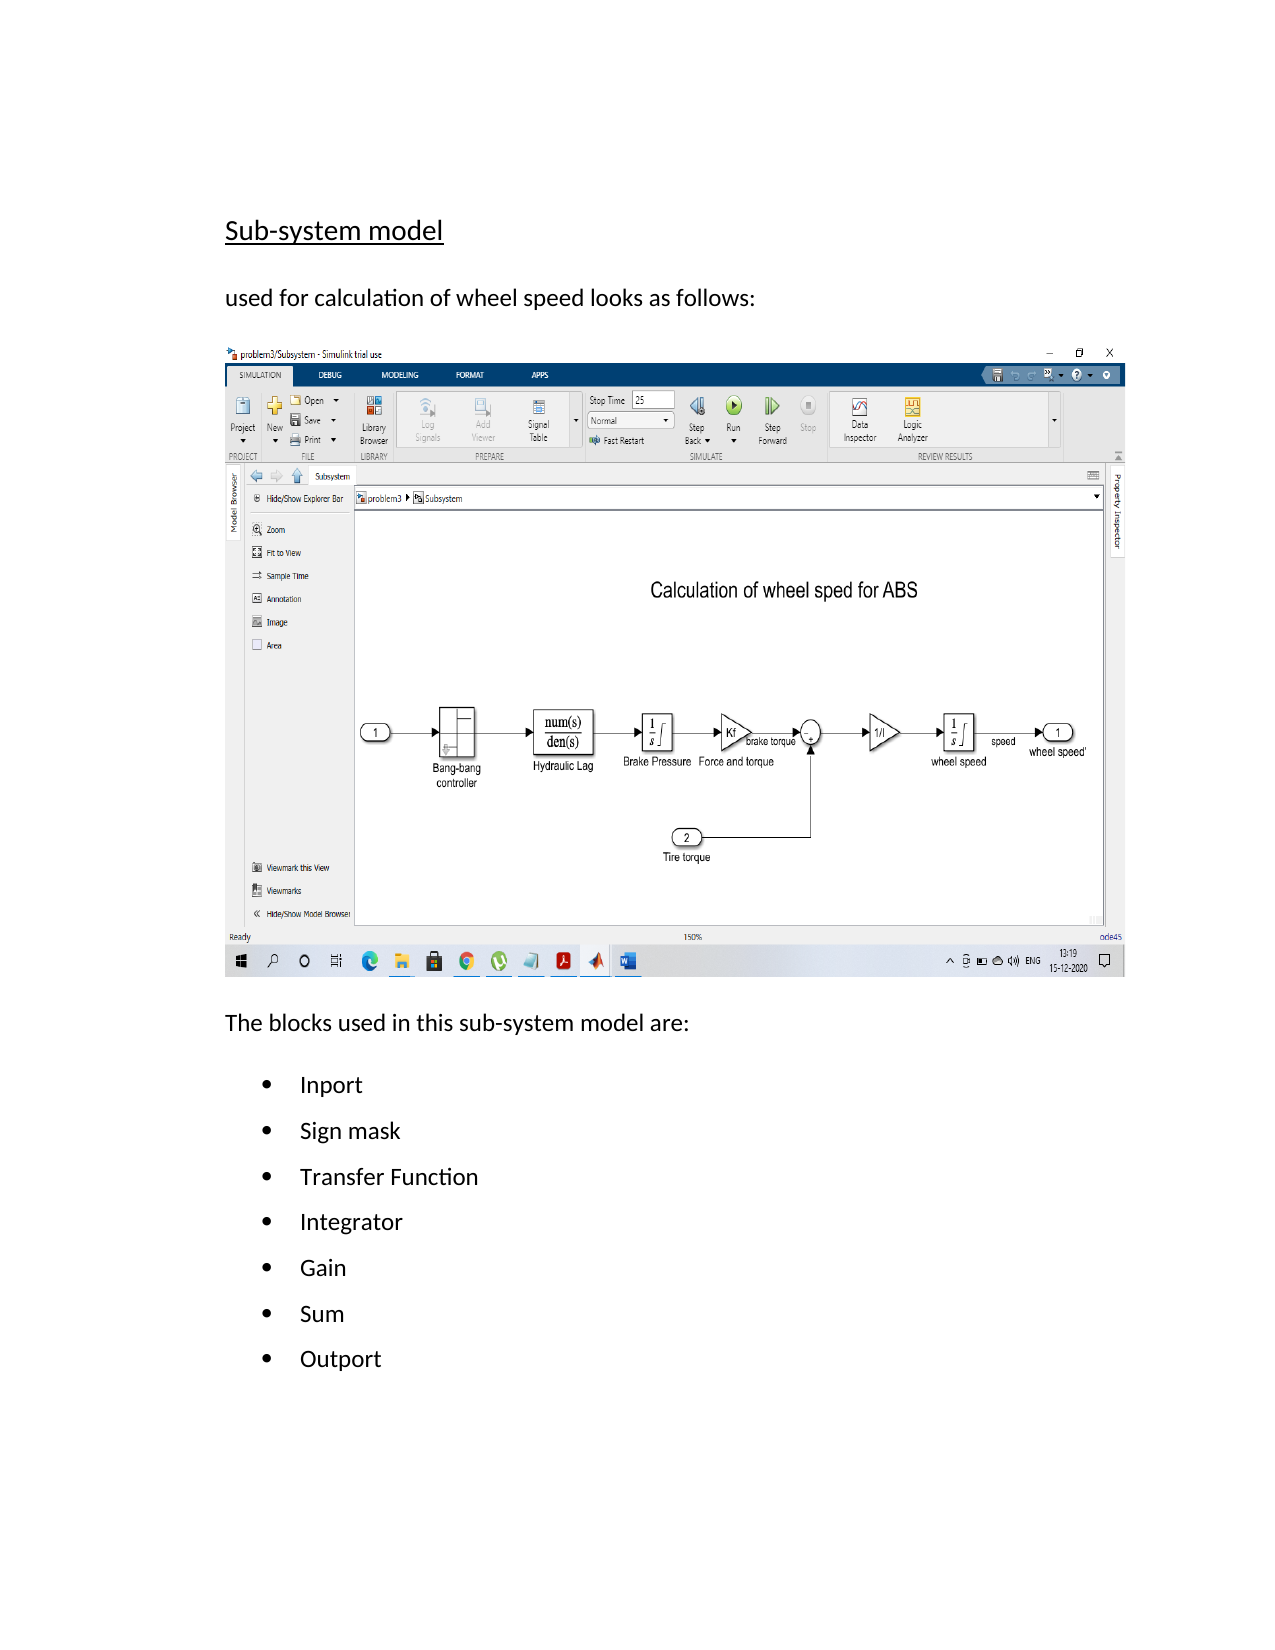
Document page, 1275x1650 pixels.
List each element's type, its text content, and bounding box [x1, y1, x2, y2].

text Sub-system model [225, 212, 1125, 248]
list Transfer Function [262, 1161, 1125, 1191]
list Inport [262, 1069, 1125, 1100]
list Integrator [262, 1206, 1125, 1237]
text used for calculation of wheel speed looks as follows: [225, 282, 1125, 313]
picture [225, 345, 1125, 977]
list Sign mask [262, 1115, 1125, 1145]
list Gain [262, 1252, 1125, 1283]
text The blocks used in this sub-system model are: [225, 1007, 1125, 1037]
list Sum [262, 1298, 1125, 1328]
list Outport [262, 1343, 1125, 1374]
